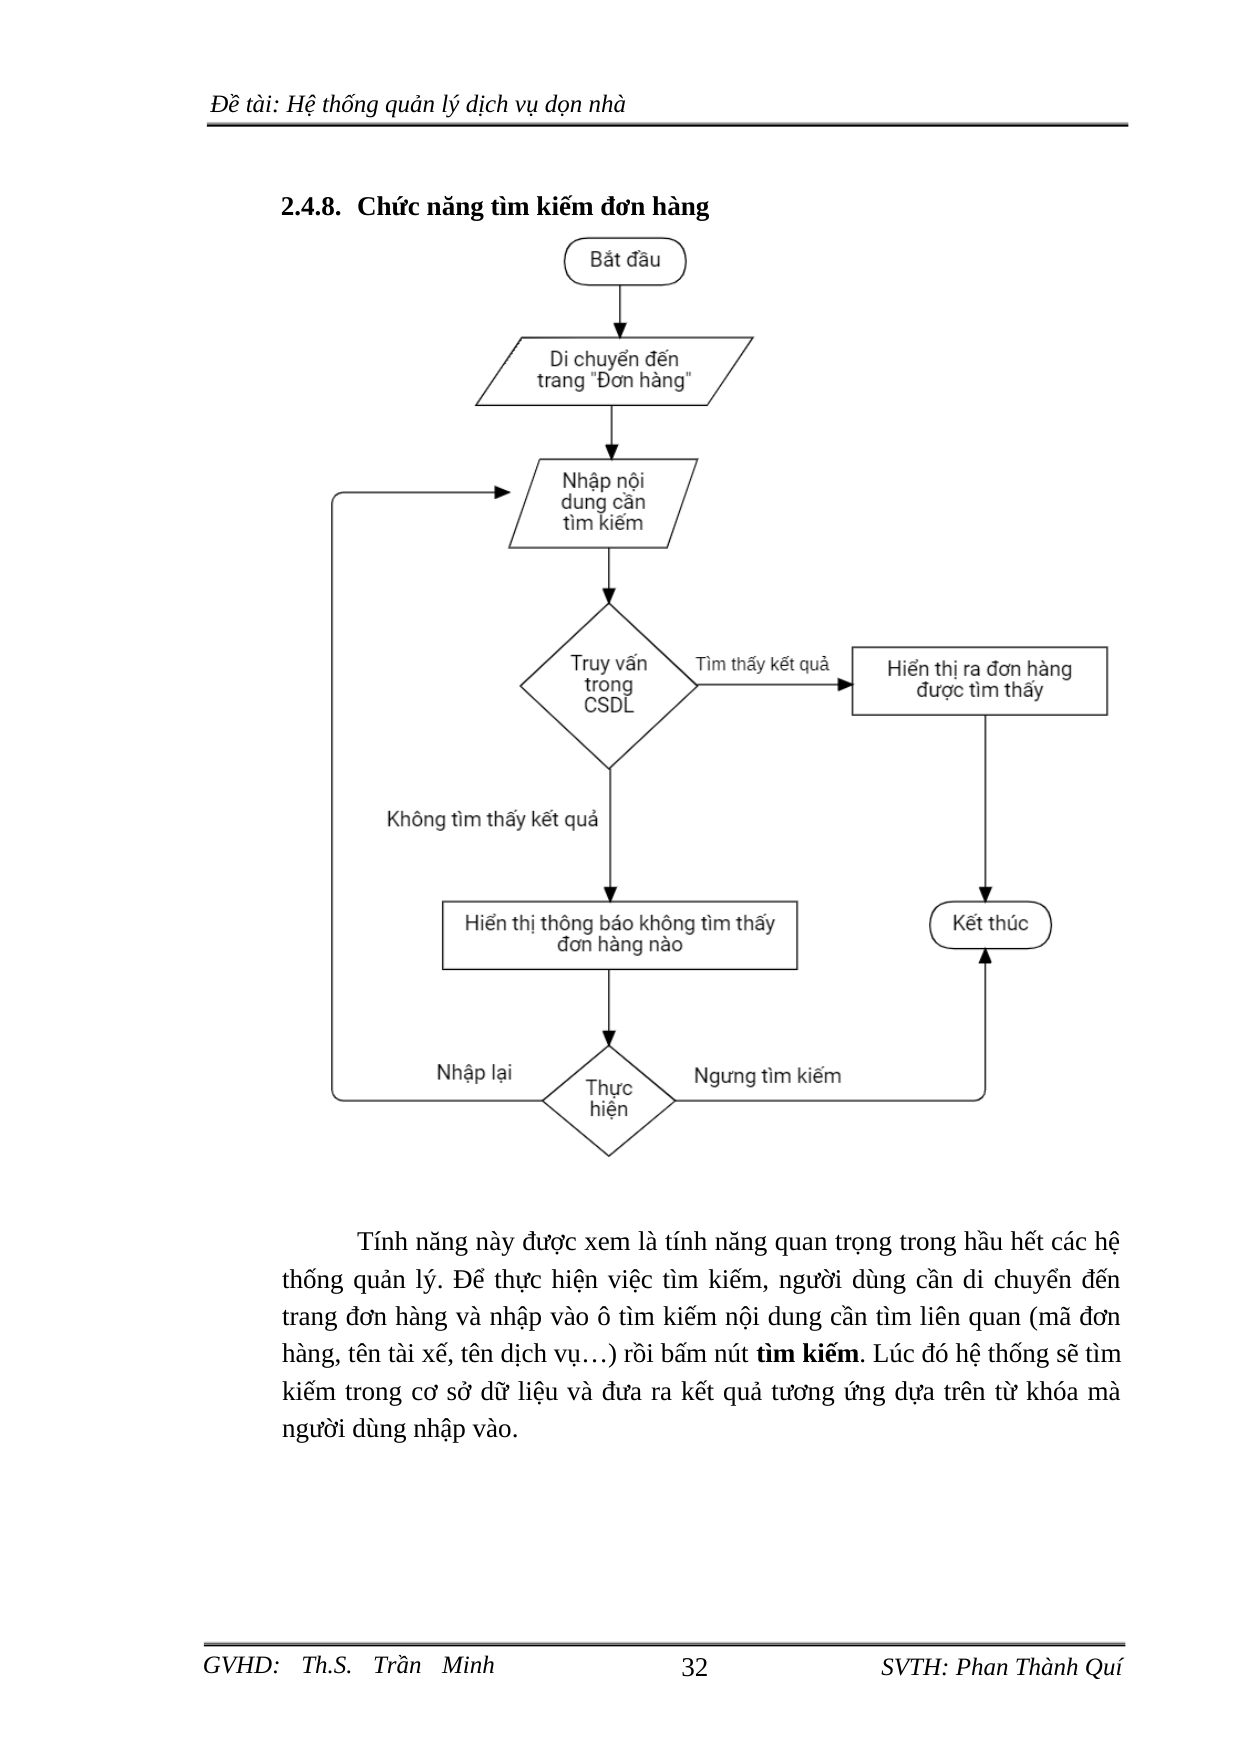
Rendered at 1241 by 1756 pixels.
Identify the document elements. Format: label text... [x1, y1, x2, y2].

text Tính năng này được xem là tính năng quan trọng trong hầu hết các hệ thống quản lý. Để thực hiện việc tìm kiếm, người dùng cần di chuyển đến trang đơn hàng và nhập vào ô tìm kiếm nội dung cần tìm liên quan (mã đơn hàng, tên tài xế, tên dịch vụ…) rồi bấm nút tìm kiếm. Lúc đó hệ thống sẽ tìm kiếm trong cơ sở dữ liệu và đưa ra kết quả tương ứng dựa trên từ khóa mà người dùng nhập vào. [282, 1226, 1122, 1443]
text Chức năng tìm kiếm đơn hàng [281, 190, 1098, 221]
picture [287, 228, 1123, 1167]
